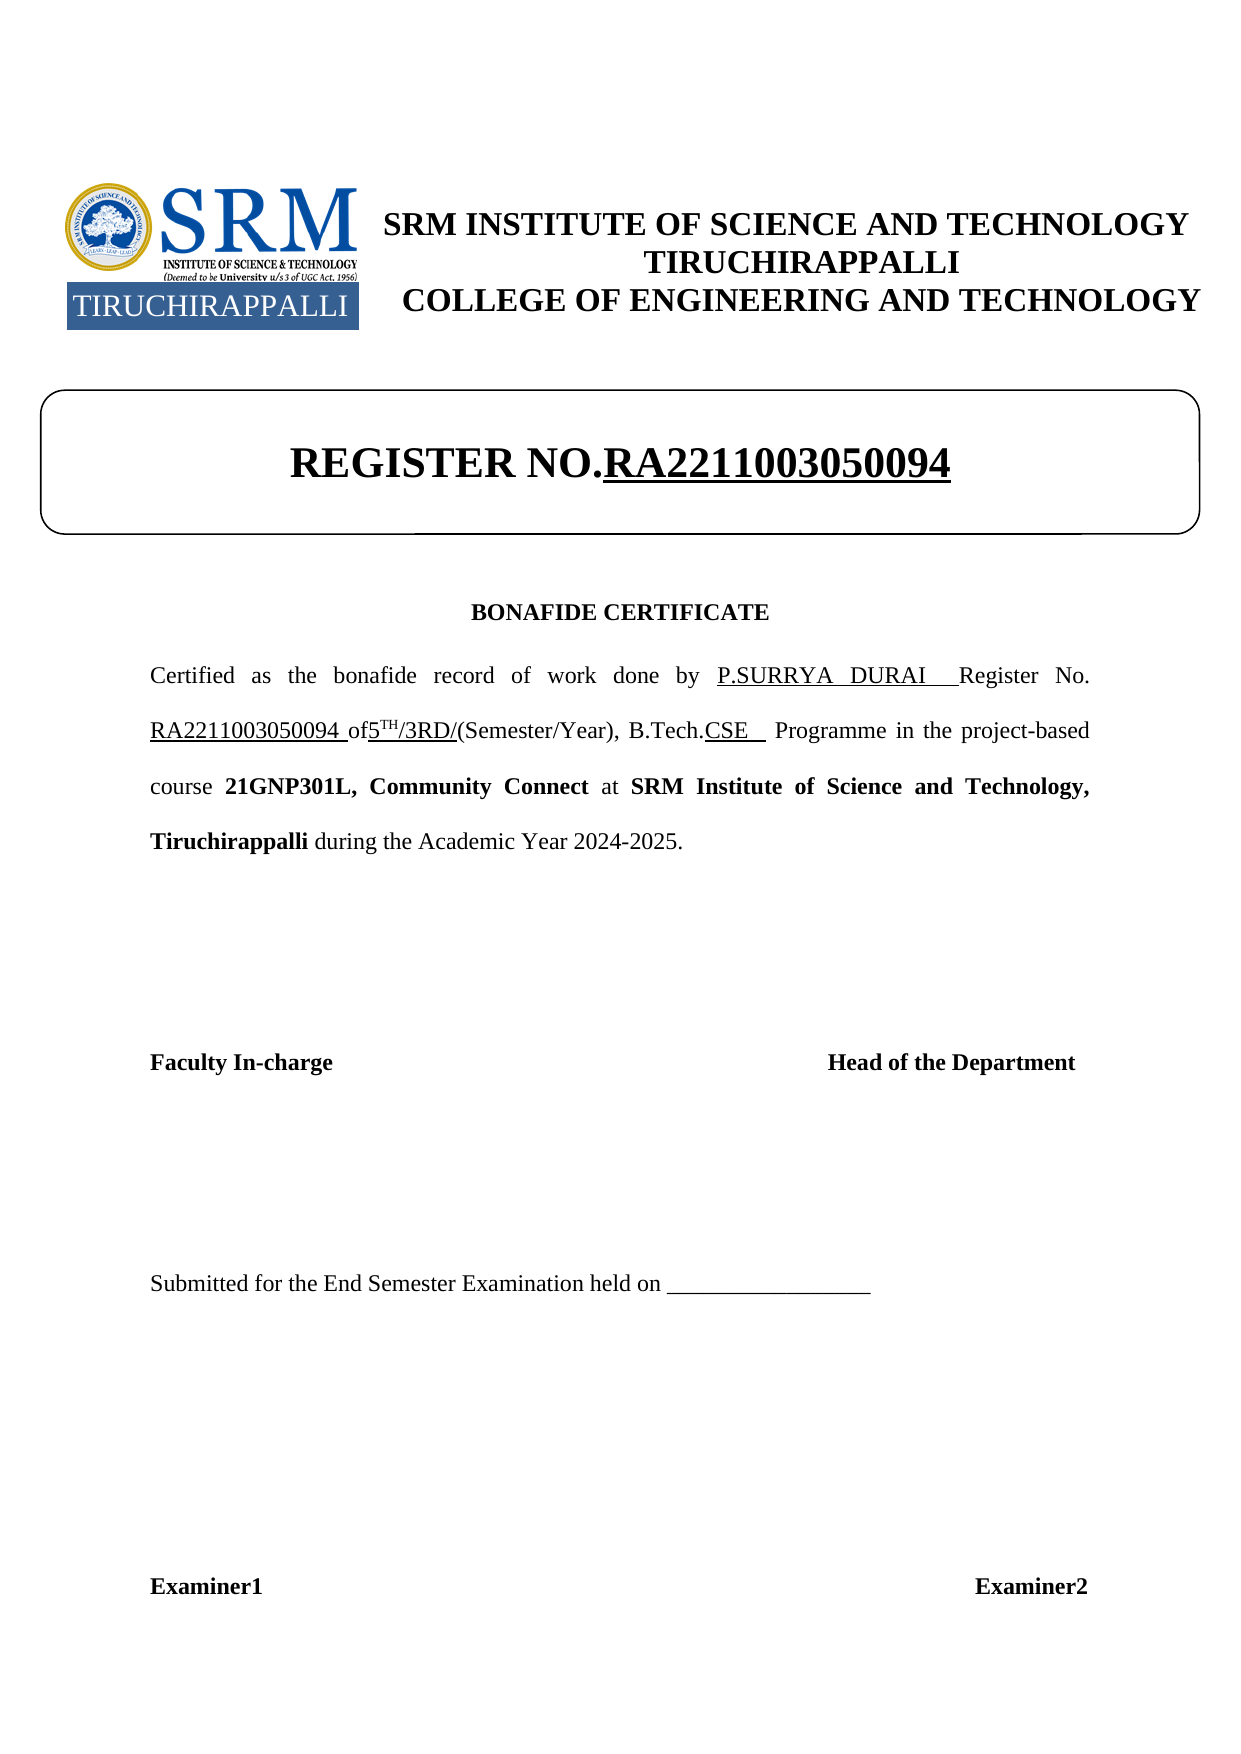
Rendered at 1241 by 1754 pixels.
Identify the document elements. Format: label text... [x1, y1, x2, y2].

text Certified as the bonafide record of work done by P.SURRYA DURAI Register No. RA2211003050094 of5TH/3RD/(Semester/Year), B.Tech.CSE Programme in the project-based course 21GNP301L, Community Connect at SRM Institute of Science and Technology, Tiruchirappalli during the Academic Year 2024-2025. [150, 661, 1090, 854]
text BONAFIDE CERTIFICATE [150, 598, 1090, 626]
text Faculty In-charge Head of the Department [150, 1048, 1090, 1075]
picture [65, 183, 357, 282]
text Submitted for the End Semester Examination held on _________________ [150, 1268, 1090, 1296]
text Examiner1 Examiner2 [150, 1572, 1090, 1600]
